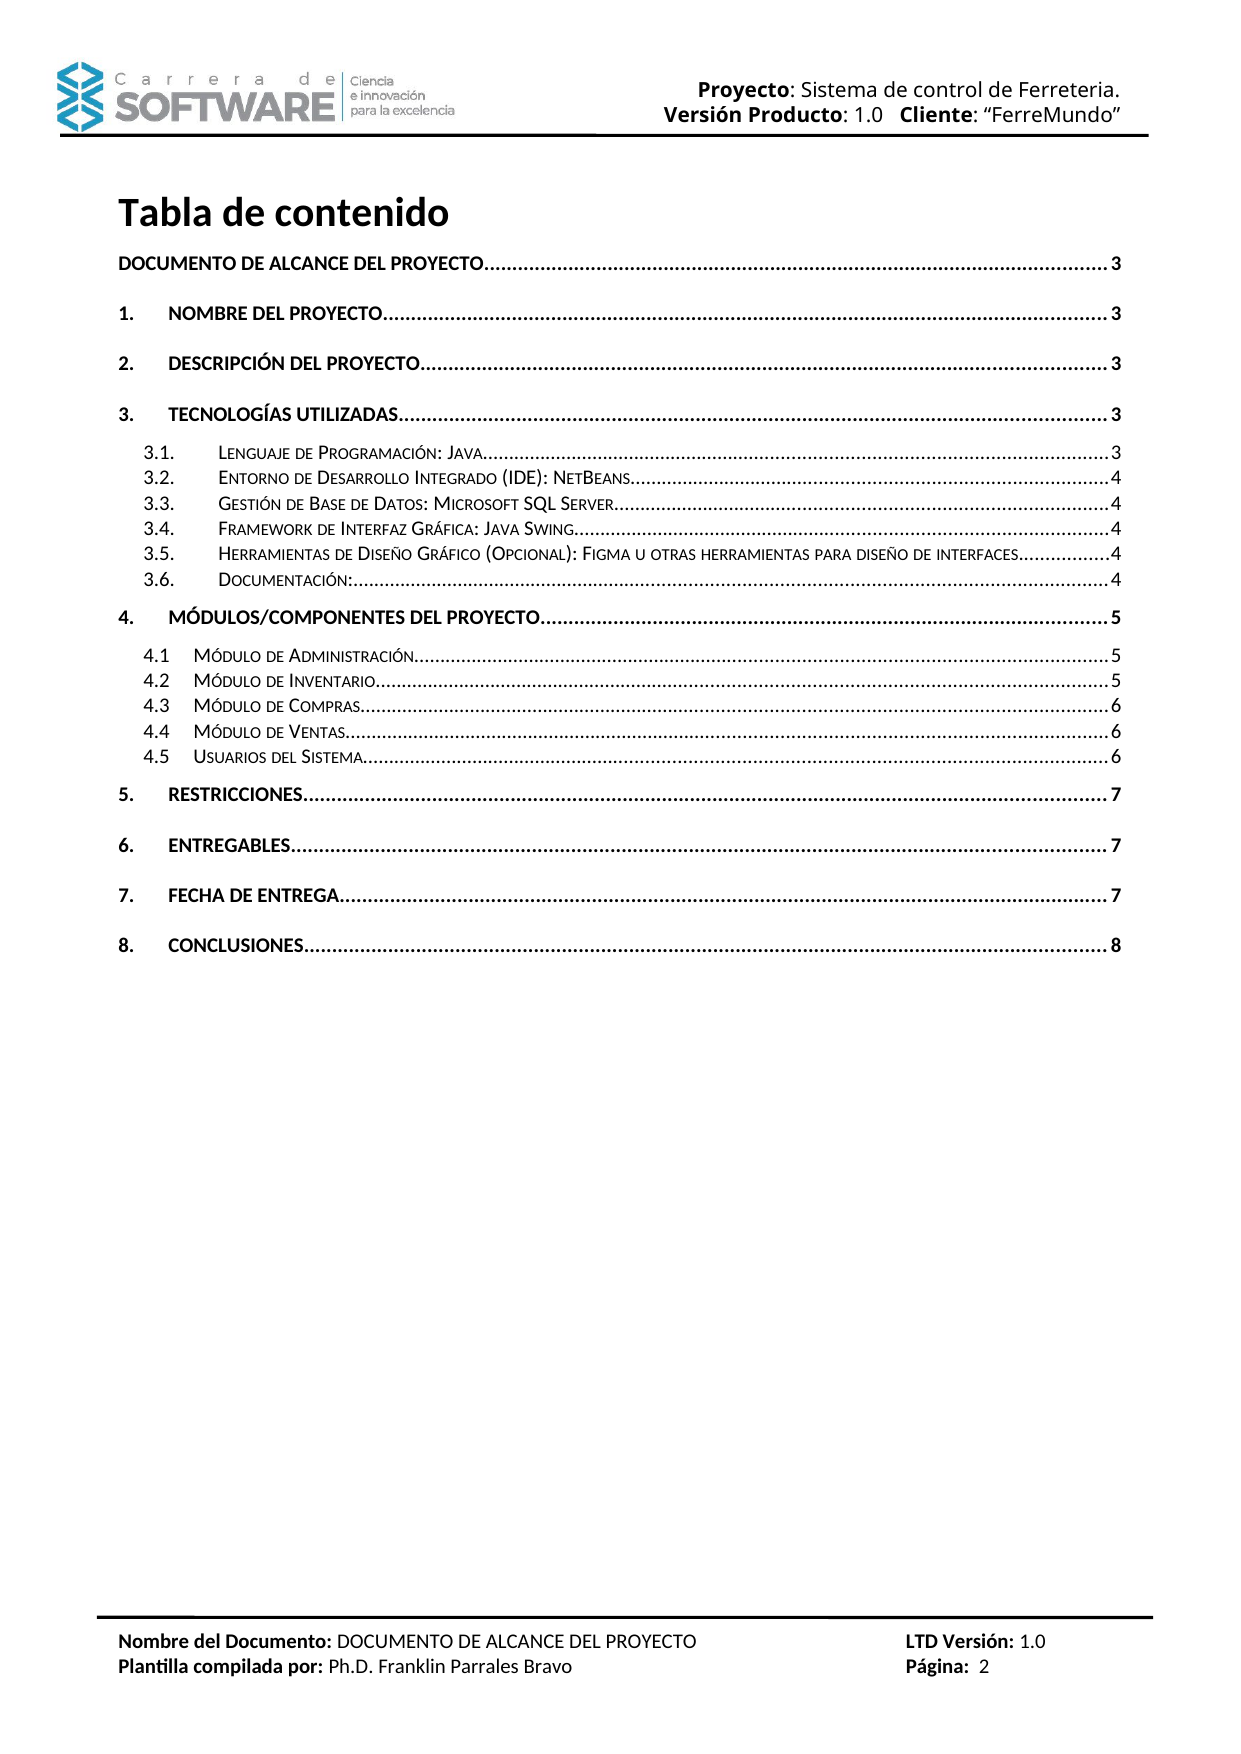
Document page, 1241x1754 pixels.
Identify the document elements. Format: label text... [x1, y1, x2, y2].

text 4.1 Módulo de Administración 5 [143, 642, 1122, 667]
text 3.1. Lenguaje de Programación: Java 3 [143, 439, 1122, 464]
text 7. Fecha de Entrega 7 [118, 882, 1122, 908]
text 4. Módulos/Componentes del Proyecto 5 [118, 604, 1122, 629]
text 3.5. Herramientas de Diseño Gráfico (Opcional): Figma u otras herramientas para diseño de interfaces. 4 [143, 541, 1122, 566]
text 4.4 Módulo de Ventas 6 [143, 718, 1122, 743]
text 3.6. Documentación: 4 [143, 566, 1122, 591]
picture [46, 46, 461, 154]
text 8. Conclusiones 8 [118, 933, 1122, 958]
text 4.3 Módulo de Compras 6 [143, 693, 1122, 718]
text 1. Nombre del Proyecto 3 [118, 300, 1122, 326]
text 5. Restricciones 7 [118, 781, 1122, 807]
text 3.3. Gestión de Base de Datos: Microsoft SQL Server 4 [143, 490, 1122, 515]
text 3.4. Framework de Interfaz Gráfica: Java Swing 4 [143, 515, 1122, 541]
text 4.5 Usuarios del Sistema 6 [143, 743, 1122, 769]
text Tabla de contenido [118, 186, 1122, 237]
text 6. Entregables 7 [118, 832, 1122, 857]
text 4.2 Módulo de Inventario 5 [143, 667, 1122, 693]
text 2. Descripción del Proyecto 3 [118, 351, 1122, 376]
text 3. Tecnologías Utilizadas 3 [118, 401, 1122, 426]
text Documento de Alcance del Proyecto 3 [118, 250, 1122, 275]
text 3.2. Entorno de Desarrollo Integrado (IDE): NetBeans 4 [143, 464, 1122, 490]
